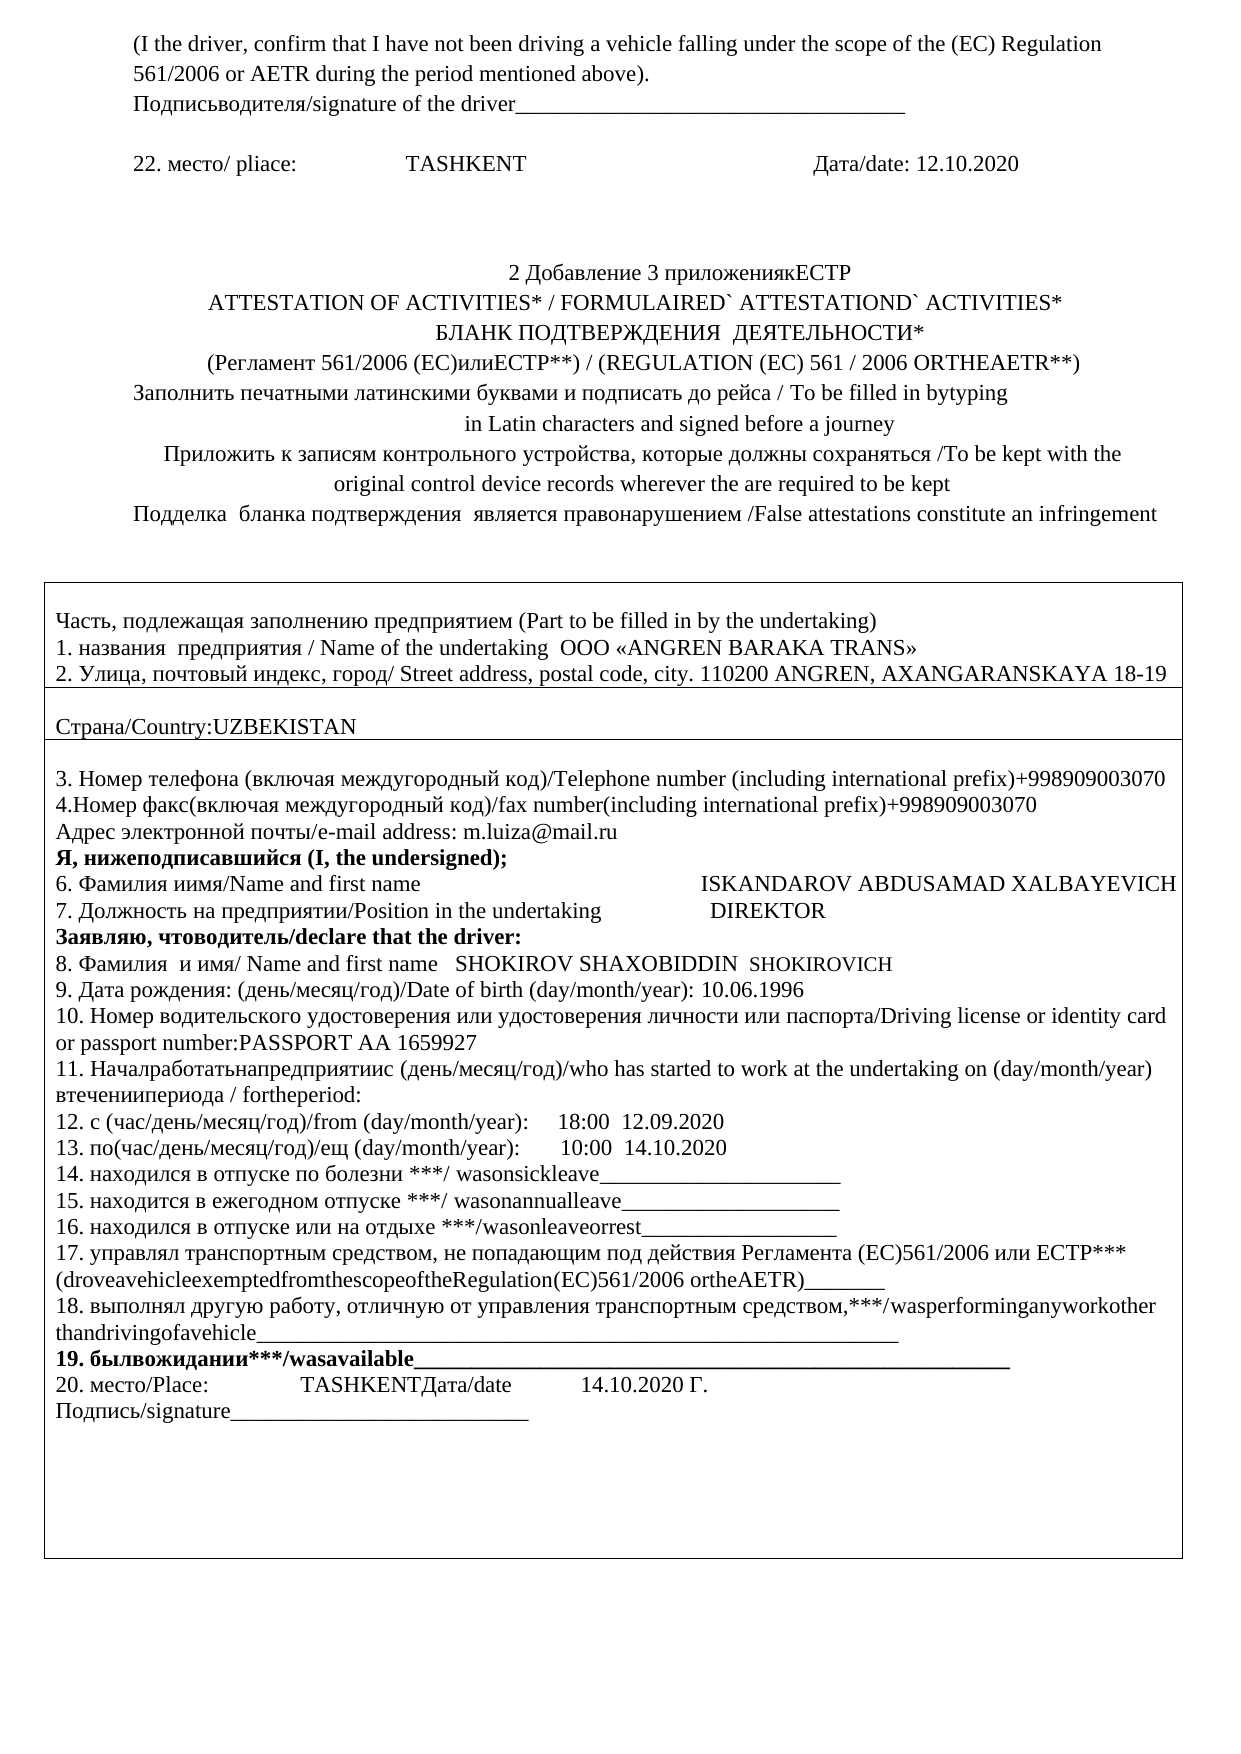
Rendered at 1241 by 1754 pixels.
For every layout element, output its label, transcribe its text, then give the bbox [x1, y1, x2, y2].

list БЛАНК ПОДТВЕРЖДЕНИЯ ДЕЯТЕЛЬНОСТИ* [208, 319, 1152, 345]
list 22. место/ pliace: TASHKENT Дата/date: 12.10.2020 [133, 150, 1152, 177]
table_cell Страна/Country:UZBEKISTAN [45, 688, 1182, 739]
list ATTESTATION OF ACTIVITIES* / FORMULAIRED` ATTESTATIOND` ACTIVITIES* [208, 289, 1152, 315]
list Заполнить печатными латинскими буквами и подписать до рейса / To be filled in bytyping [133, 379, 1152, 406]
table_cell 3. Номер телефона (включая междугородный код)/Telephone number (including international prefix)+998909003070 4.Номер факс(включая междугородный код)/fax number(including international prefix)+998909003070 Адрес электронной почты/e-mail address: m.luiza@mail.ru Я, нижеподписавшийся (I, the undersigned); 6. Фамилия иимя/Name and first name ISKANDAROV ABDUSAMAD XALBAYEVICH 7. Должность на предприятии/Position in the undertaking DIREKTOR Заявляю, чтоводитель/declare that the driver: 8. Фамилия и имя/ Name and first name SHOKIROV SHAXOBIDDIN SHOKIROVICH 9. Дата рождения: (день/месяц/год)/Date of birth (day/month/year): 10.06.1996 10. Номер водительского удостоверения или удостоверения личности или паспорта/Driving license or identity card or passport number:PASSPORT AA 1659927 11. Началработатьнапредприятиис (день/месяц/год)/who has started to work at the undertaking on (day/month/year) втечениипериода / fortheperiod: 12. с (час/день/месяц/год)/from (day/month/year): 18:00 12.09.2020 13. по(час/день/месяц/год)/ещ (day/month/year): 10:00 14.10.2020 14. находился в отпуске по болезни ***/ wasonsickleave_____________________ 15. находится в ежегодном отпуске ***/ wasonannualleave___________________ 16. находился в отпуске или на отдыхе ***/wasonleaveorrest_________________ 17. управлял транспортным средством, не попадающим под действия Регламента (ЕС)561/2006 или ЕСТР*** (droveavehicleexemptedfromthescopeoftheRegulation(EC)561/2006 ortheAETR)_______ 18. выполнял другую работу, отличную от управления транспортным средством,***/wasperforminganyworkother thandrivingofavehicle________________________________________________________ 19. былвожидании***/wasavailable____________________________________________________ 20. место/Place: TASHKENTДата/date 14.10.2020 Г. Подпись/signature__________________________ [45, 740, 1182, 1558]
list in Latin characters and signed before a journey [208, 410, 1152, 436]
list Подписьводителя/signature of the driver__________________________________ [133, 90, 1152, 116]
list 2 Добавление 3 приложениякЕСТР [208, 259, 1152, 285]
list Подделка бланка подтверждения является правонарушением /False attestations constitute an infringement [133, 500, 1196, 527]
list Приложить к записям контрольного устройства, которые должны сохраняться /To be kept with the original control device records wherever the are required to be kept [133, 440, 1152, 496]
list (Регламент 561/2006 (ЕС)илиЕСТР**) / (REGULATION (EC) 561 / 2006 ORTHEAETR**) [207, 349, 1152, 376]
table_header Часть, подлежащая заполнению предприятием (Part to be filled in by the undertaking) 1. названия предприятия / Name of the undertaking ООО «ANGREN BARAKA TRANS» 2. Улица, почтовый индекс, город/ Street address, postal code, city. 110200 ANGREN, AXANGARANSKAYA 18-19 [45, 583, 1182, 687]
list (I the driver, confirm that I have not been driving a vehicle falling under the scope of the (EC) Regulation 561/2006 or AETR during the period mentioned above). [133, 29, 1152, 86]
